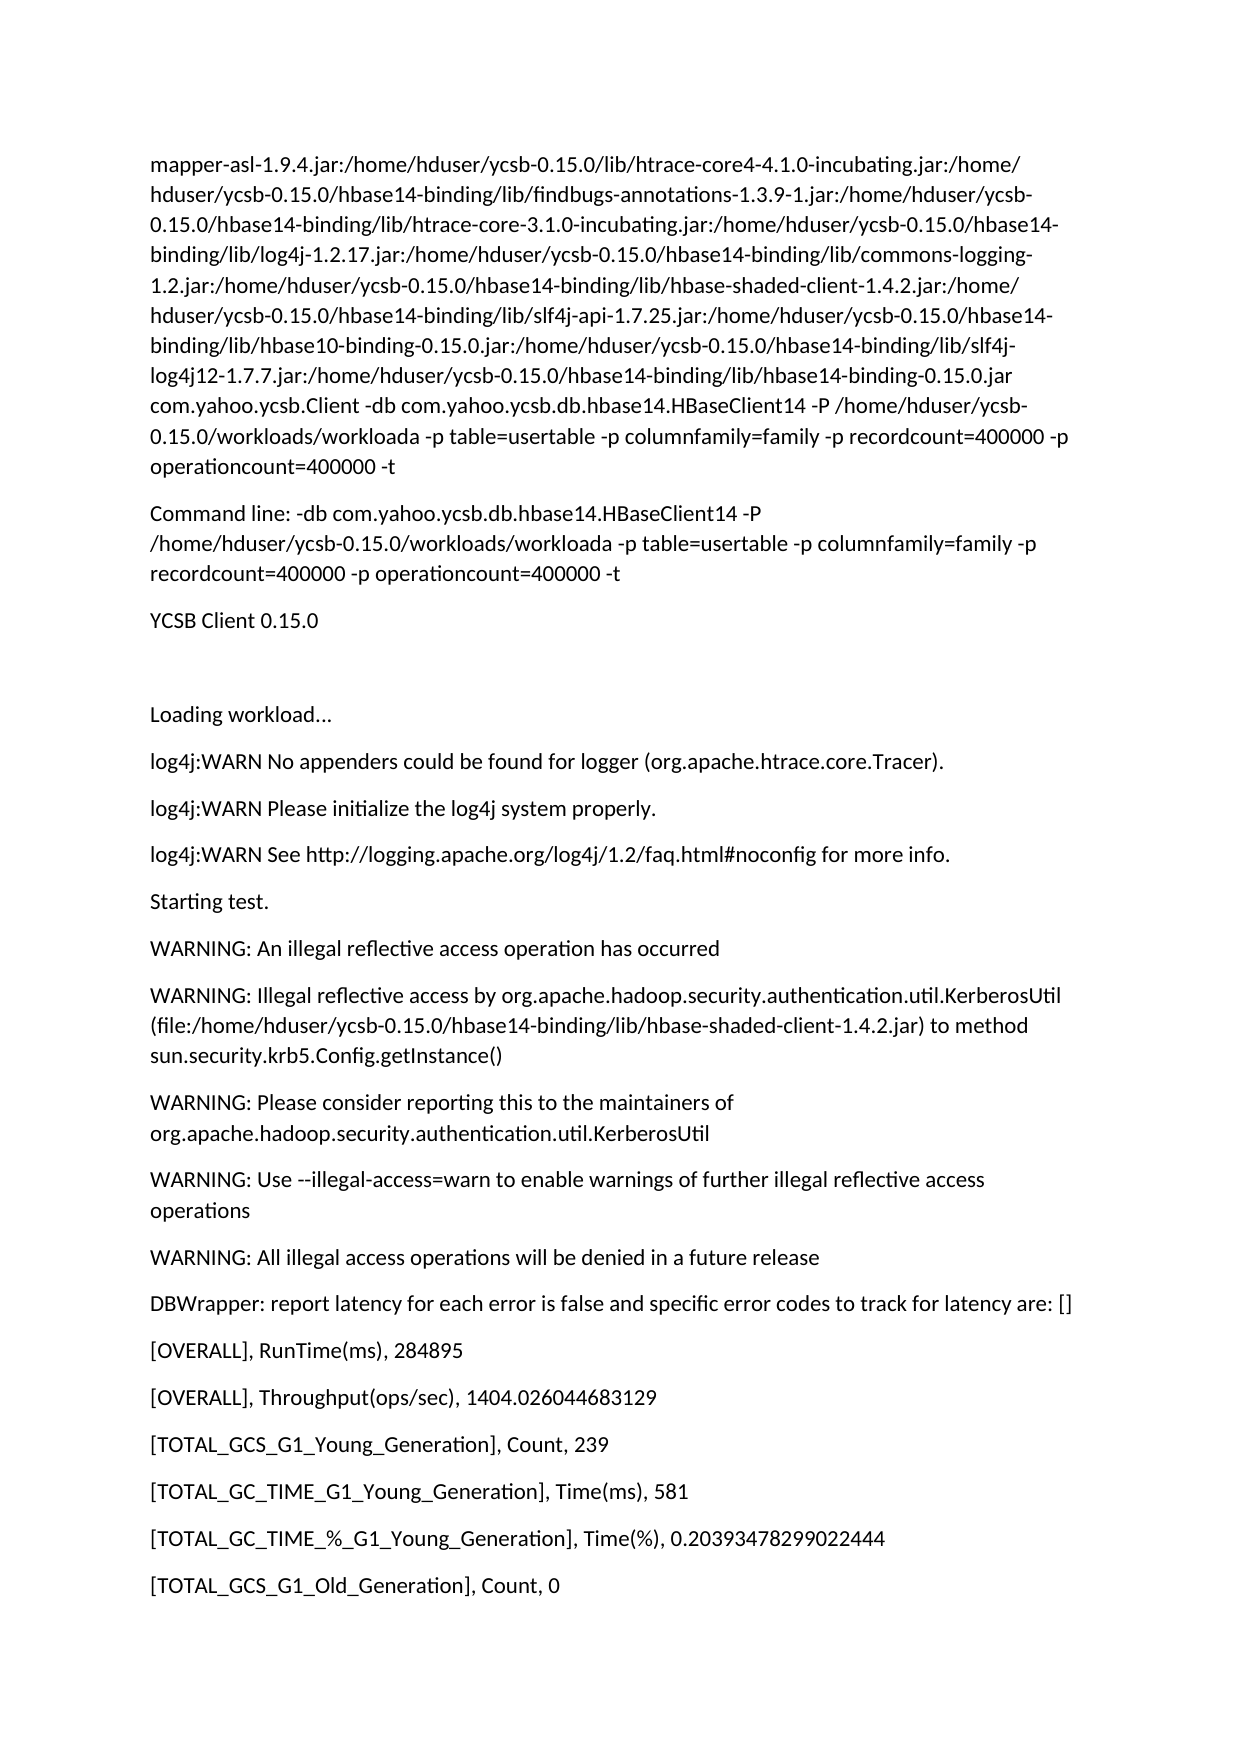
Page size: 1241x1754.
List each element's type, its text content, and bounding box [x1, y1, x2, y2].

text YCSB Client 0.15.0 [150, 606, 1090, 634]
text log4j:WARN Please initialize the log4j system properly. [150, 794, 1090, 822]
text [TOTAL_GC_TIME_G1_Young_Generation], Time(ms), 581 [150, 1477, 1090, 1505]
text Starting test. [150, 887, 1090, 916]
text log4j:WARN No appenders could be found for logger (org.apache.htrace.core.Tracer). [150, 747, 1090, 775]
text log4j:WARN See http://logging.apache.org/log4j/1.2/faq.html#noconfig for more info. [150, 841, 1090, 869]
text [OVERALL], Throughput(ops/sec), 1404.026044683129 [150, 1383, 1090, 1411]
text WARNING: Illegal reflective access by org.apache.hadoop.security.authentication.util.KerberosUtil (file:/home/hduser/ycsb-0.15.0/hbase14-binding/lib/hbase-shaded-client-1.4.2.jar) to method sun.security.krb5.Config.getInstance() [150, 981, 1090, 1070]
text Loading workload... [150, 700, 1090, 728]
text WARNING: Use --illegal-access=warn to enable warnings of further illegal reflective access operations [150, 1166, 1090, 1224]
text [TOTAL_GCS_G1_Young_Generation], Count, 239 [150, 1430, 1090, 1458]
text WARNING: Please consider reporting this to the maintainers of org.apache.hadoop.security.authentication.util.KerberosUtil [150, 1088, 1090, 1147]
text WARNING: An illegal reflective access operation has occurred [150, 934, 1090, 962]
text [150, 150, 1090, 480]
text [TOTAL_GC_TIME_%_G1_Young_Generation], Time(%), 0.20393478299022444 [150, 1524, 1090, 1552]
text [TOTAL_GCS_G1_Old_Generation], Count, 0 [150, 1571, 1090, 1599]
text Command line: -db com.yahoo.ycsb.db.hbase14.HBaseClient14 -P /home/hduser/ycsb-0.15.0/workloads/workloada -p table=usertable -p columnfamily=family -p recordcount=400000 -p operationcount=400000 -t [150, 499, 1090, 587]
text WARNING: All illegal access operations will be denied in a future release [150, 1243, 1090, 1271]
text DBWrapper: report latency for each error is false and specific error codes to track for latency are: [] [150, 1289, 1090, 1318]
text [OVERALL], RunTime(ms), 284895 [150, 1336, 1090, 1364]
